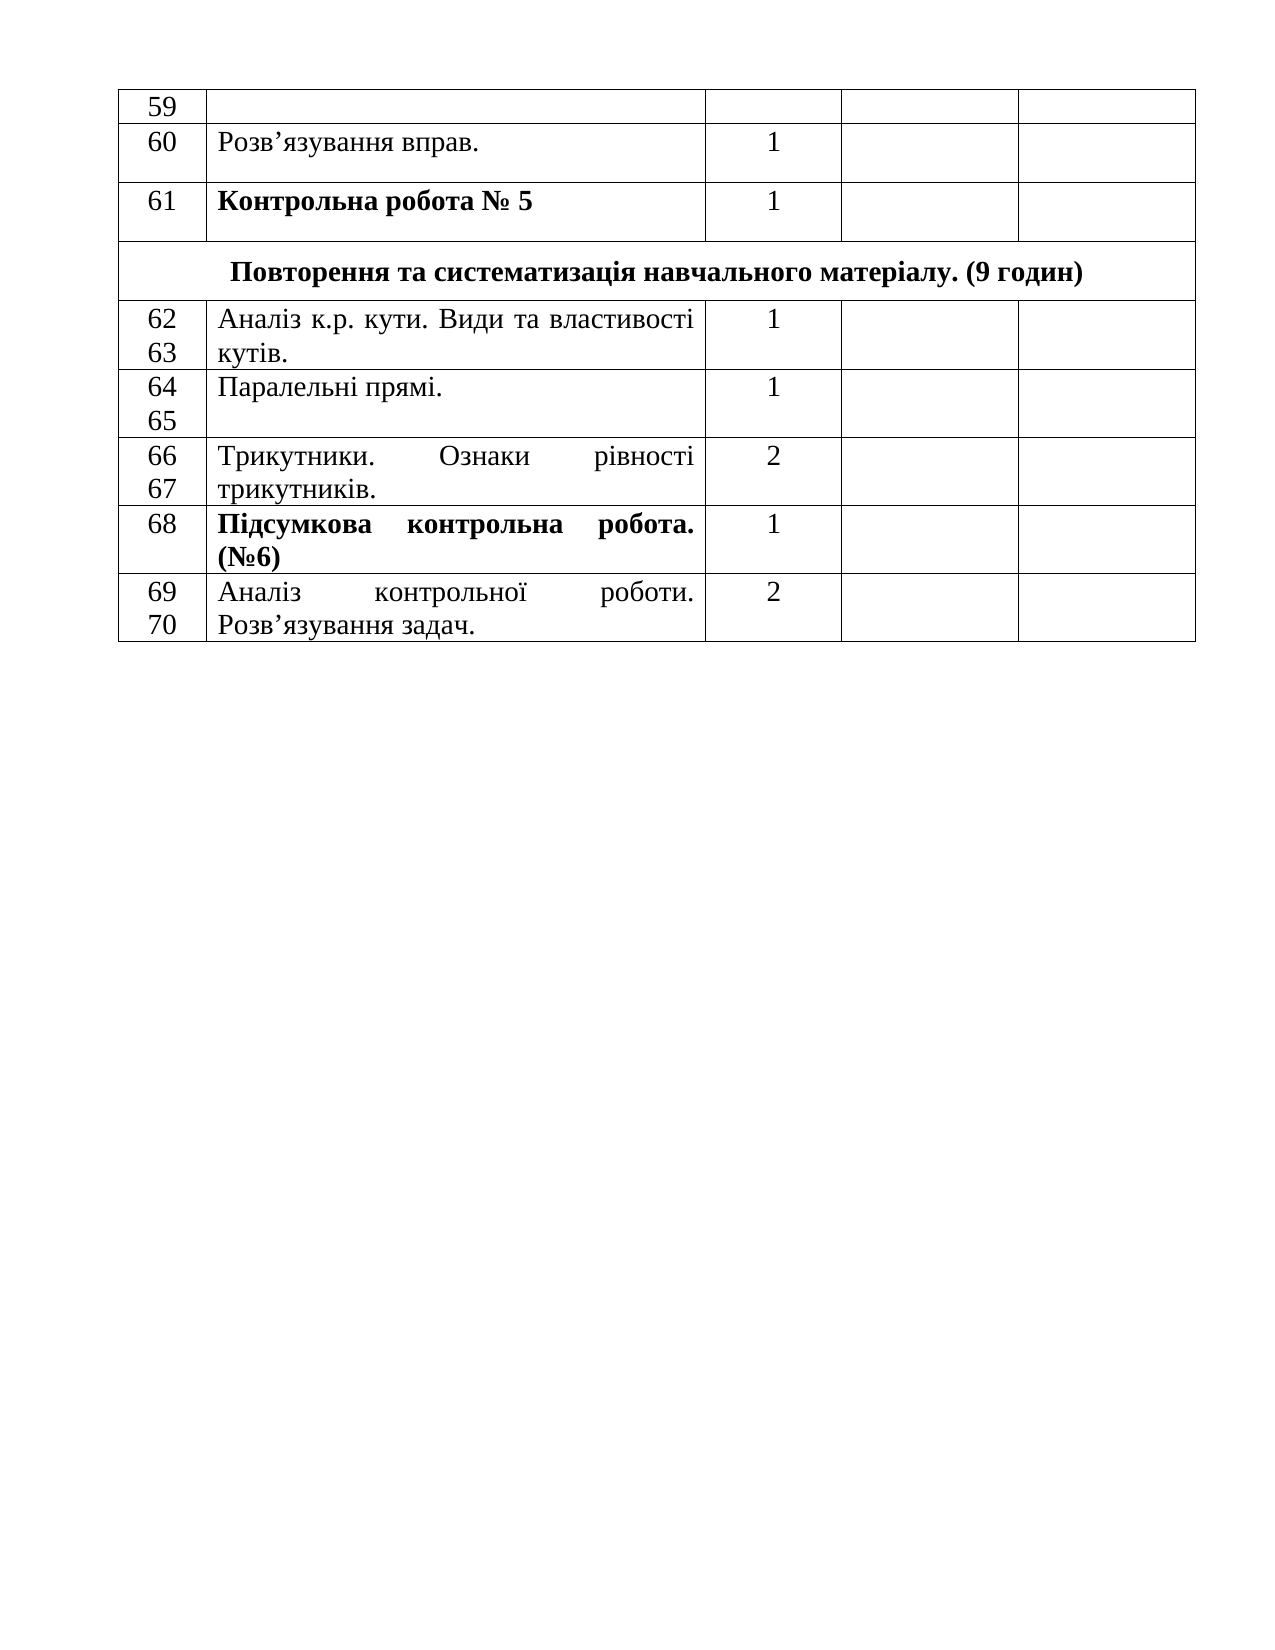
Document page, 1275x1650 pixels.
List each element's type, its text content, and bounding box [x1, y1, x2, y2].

table_cell [842, 574, 1018, 641]
table_cell [842, 370, 1018, 437]
table_cell Контрольна робота № 5 [207, 183, 705, 241]
table_cell [842, 124, 1018, 182]
table_cell 1 [706, 124, 841, 182]
table_cell [1019, 183, 1195, 241]
table_cell [1019, 506, 1195, 573]
table_cell 2 [706, 438, 841, 505]
table_cell 61 [119, 183, 206, 241]
table_cell [842, 90, 1018, 123]
table_cell 69 70 [119, 574, 206, 641]
table_cell 55 59 [119, 90, 206, 123]
table_cell [1019, 438, 1195, 505]
table_cell 62 63 [119, 301, 206, 368]
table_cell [207, 90, 705, 123]
table_cell Трикутники. Ознаки рівності трикутників. [207, 438, 705, 505]
table_cell 1 [706, 183, 841, 241]
table_cell [842, 183, 1018, 241]
table_cell [1019, 90, 1195, 123]
table_cell [1019, 574, 1195, 641]
table_cell [842, 438, 1018, 505]
table_cell 68 [119, 506, 206, 573]
table_cell [842, 506, 1018, 573]
table_cell Підсумкова контрольна робота. (№6) [207, 506, 705, 573]
table_cell 64 65 [119, 370, 206, 437]
table_cell [1019, 124, 1195, 182]
table_cell 1 [706, 301, 841, 368]
table_cell 1 [706, 370, 841, 437]
table_cell [1019, 370, 1195, 437]
table_cell Паралельні прямі. [207, 370, 705, 437]
table_cell 1 [706, 506, 841, 573]
table_cell 5 [706, 90, 841, 123]
table_cell 66 67 [119, 438, 206, 505]
table_cell Аналіз контрольної роботи. Розв’язування задач. [207, 574, 705, 641]
table_cell Аналіз к.р. кути. Види та властивості кутів. [207, 301, 705, 368]
table_cell [1019, 301, 1195, 368]
table_cell Розв’язування вправ. [207, 124, 705, 182]
table_cell 2 [706, 574, 841, 641]
table_cell Повторення та систематизація навчального матеріалу. (9 годин) [119, 242, 1195, 300]
table_cell 60 [119, 124, 206, 182]
table_cell [842, 301, 1018, 368]
